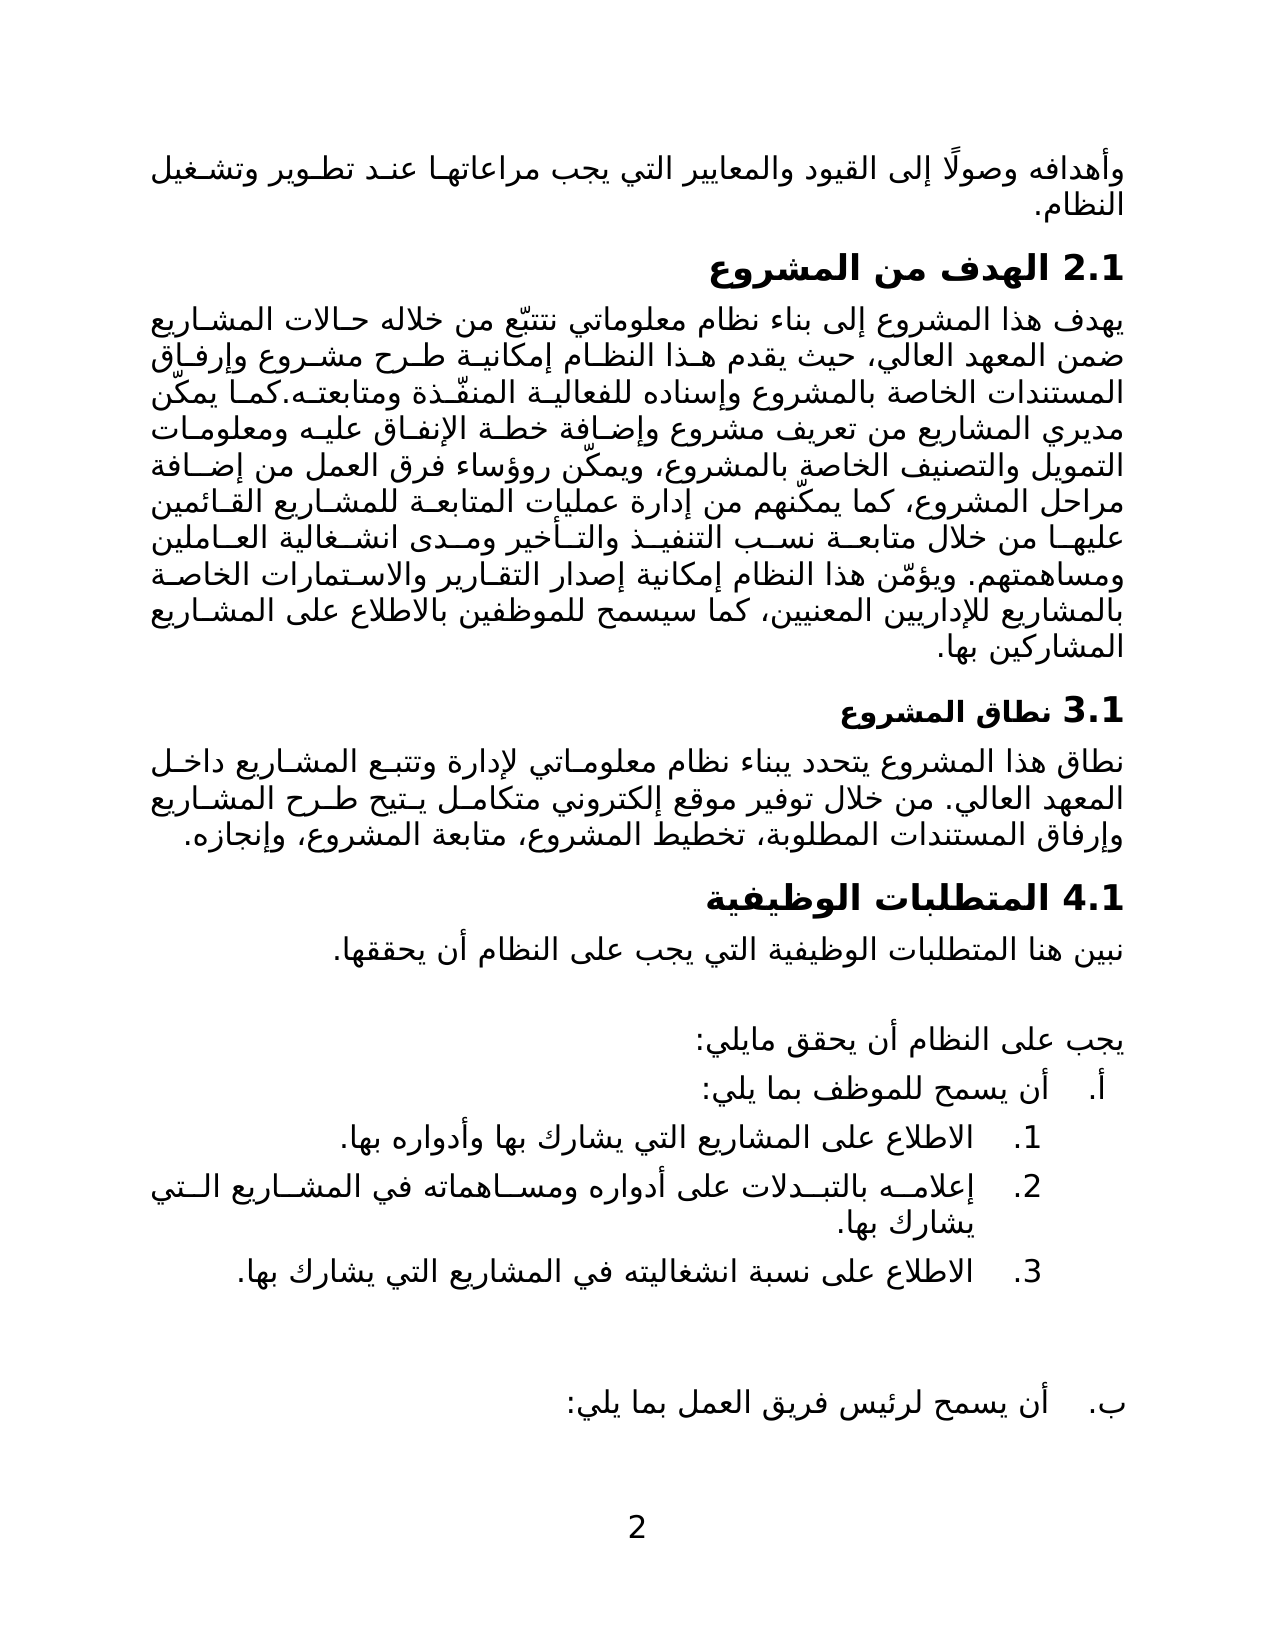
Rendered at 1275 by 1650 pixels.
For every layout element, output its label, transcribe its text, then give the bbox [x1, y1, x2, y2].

text 4.1 المتطلبات الوظيفية [150, 878, 1125, 919]
list أن يسمح للموظف بما يلي: [150, 1071, 1087, 1107]
text يجب على النظام أن يحقق مايلي: [150, 1022, 1125, 1058]
list الاطلاع على المشاريع التي يشارك بها وأدواره بها. [150, 1119, 1012, 1156]
list إعلامه بالتبدلات على أدواره ومساهماته في المشاريع التي يشارك بها. [150, 1168, 1012, 1241]
text نطاق هذا المشروع يتحدد يبناء نظام معلوماتي لإدارة وتتبع المشاريع داخل المعهد العالي. من خلال توفير موقع إلكتروني متكامل يتيح طرح المشاريع وإرفاق المستندات المطلوبة، تخطيط المشروع، متابعة المشروع، وإنجازه. [150, 744, 1125, 853]
text يهدف هذا المشروع إلى بناء نظام معلوماتي نتتبّع من خلاله حالات المشاريع ضمن المعهد العالي، حيث يقدم هذا النظام إمكانية طرح مشروع وإرفاق المستندات الخاصة بالمشروع وإسناده للفعالية المنفّذة ومتابعته.كما يمكّن مديري المشاريع من تعريف مشروع وإضافة خطة الإنفاق عليه ومعلومات التمويل والتصنيف الخاصة بالمشروع، ويمكّن روؤساء فرق العمل من إضافة مراحل المشروع، كما يمكّنهم من إدارة عمليات المتابعة للمشاريع القائمين عليها من خلال متابعة نسب التنفيذ والتأخير ومدى انشغالية العاملين ومساهمتهم. ويؤمّن هذا النظام إمكانية إصدار التقارير والاستمارات الخاصة بالمشاريع للإداريين المعنيين، كما سيسمح للموظفين بالاطلاع على المشاريع المشاركين بها. [150, 301, 1125, 665]
text 3.1 نطاق المشروع [150, 690, 1125, 731]
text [150, 150, 1125, 223]
text 2.1 الهدف من المشروع [150, 248, 1125, 289]
text نبين هنا المتطلبات الوظيفية التي يجب على النظام أن يحققها. [150, 932, 1125, 968]
list أن يسمح لرئيس فريق العمل بما يلي: [150, 1385, 1087, 1421]
list الاطلاع على نسبة انشغاليته في المشاريع التي يشارك بها. [150, 1253, 1012, 1290]
